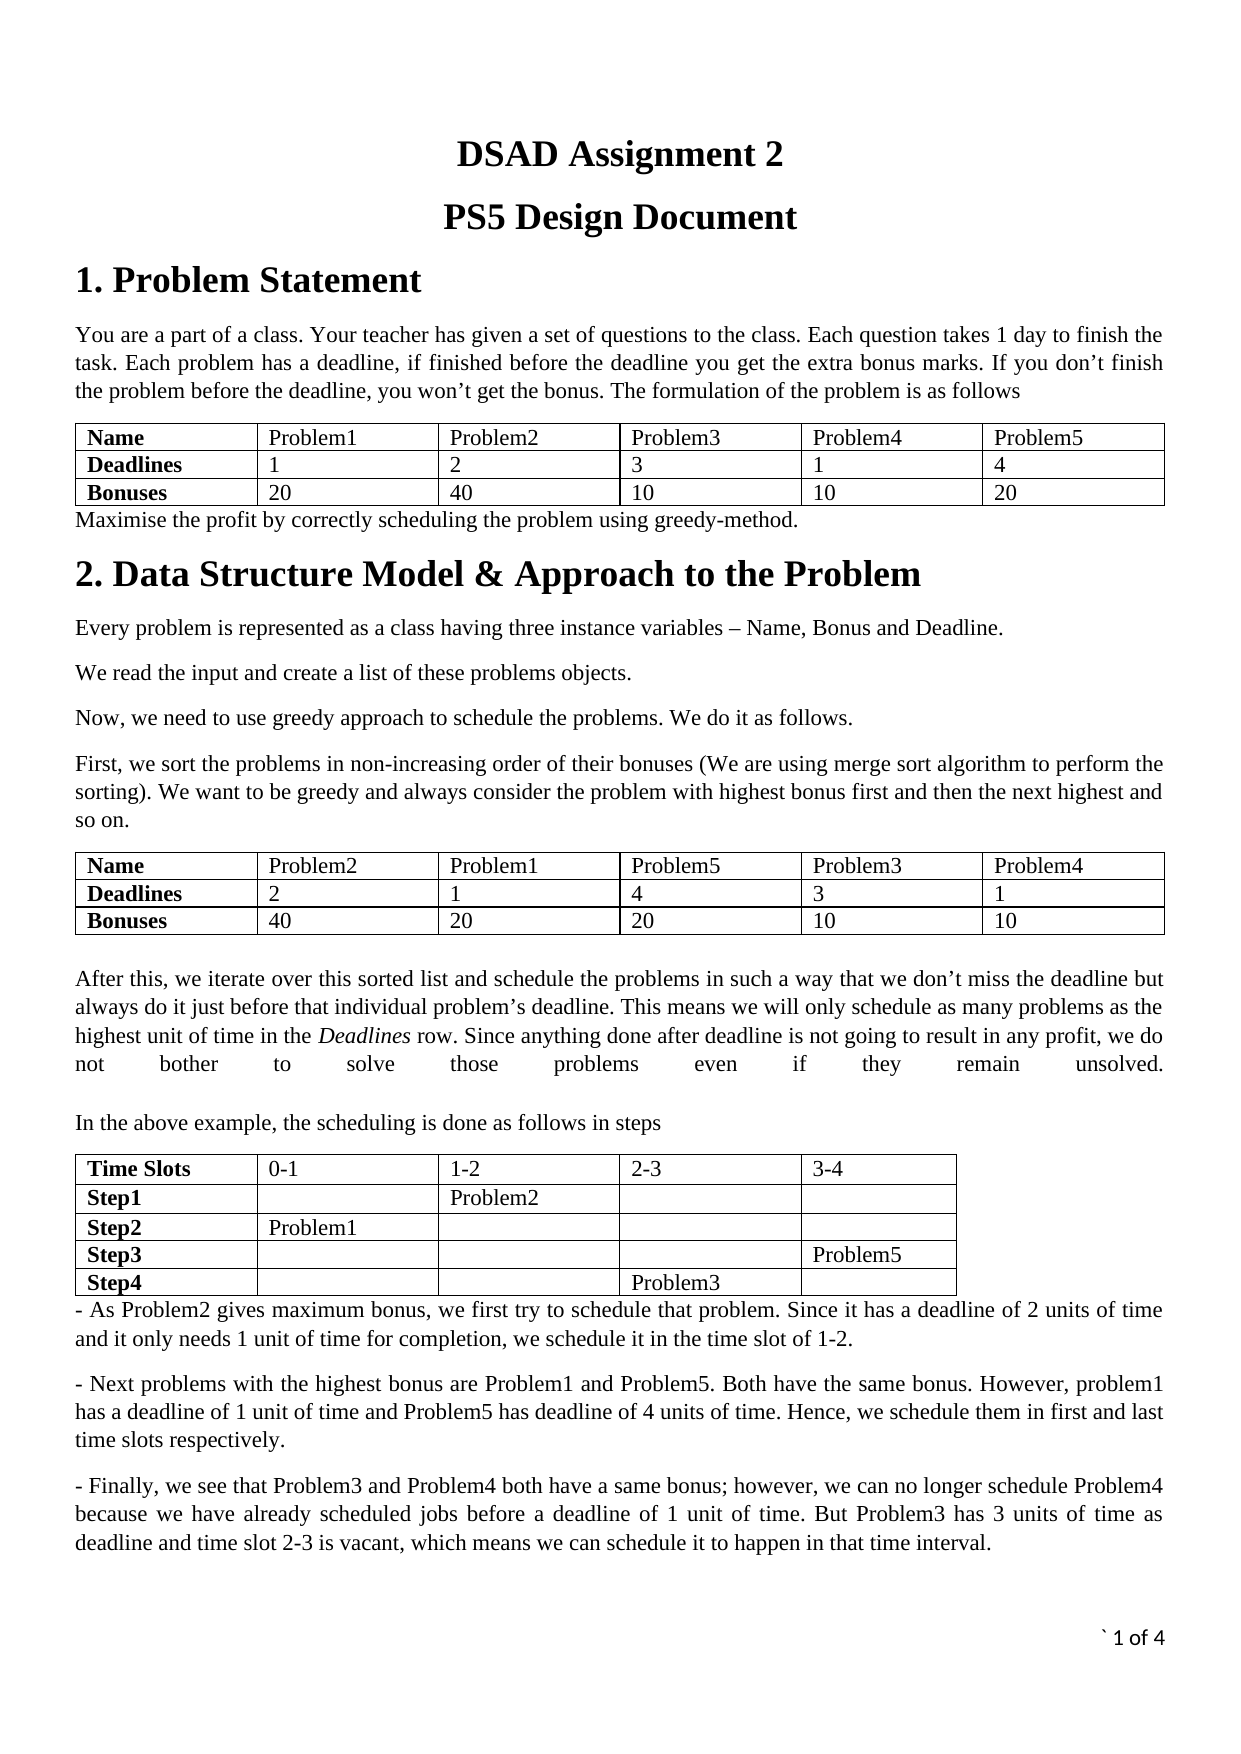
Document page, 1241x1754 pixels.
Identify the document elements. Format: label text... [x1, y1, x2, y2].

text - Finally, we see that Problem3 and Problem4 both have a same bonus; however, we can no longer schedule Problem4 because we have already scheduled jobs before a deadline of 1 unit of time. But Problem3 has 3 units of time as deadline and time slot 2-3 is vacant, which means we can schedule it to happen in that time interval. [75, 1472, 1165, 1555]
table_cell 20 [621, 908, 801, 934]
table_cell Bonuses [76, 908, 257, 934]
text PS5 Design Document [75, 194, 1165, 237]
table_cell 4 [983, 451, 1164, 477]
table_header 3-4 [802, 1155, 956, 1183]
text - Next problems with the highest bonus are Problem1 and Problem5. Both have the same bonus. However, problem1 has a deadline of 1 unit of time and Problem5 has deadline of 4 units of time. Hence, we schedule them in first and last time slots respectively. [75, 1370, 1165, 1453]
table_cell 10 [802, 479, 982, 505]
text - As Problem2 gives maximum bonus, we first try to schedule that problem. Since it has a deadline of 2 units of time and it only needs 1 unit of time for completion, we schedule it in the time slot of 1-2. [75, 1296, 1165, 1351]
table_header Problem4 [983, 853, 1164, 879]
table_cell [258, 1269, 438, 1295]
text We read the input and create a list of these problems objects. [75, 659, 1165, 686]
table_cell [439, 1241, 619, 1268]
table_cell [620, 1214, 801, 1240]
table_cell Problem3 [620, 1269, 801, 1295]
table_cell 2 [258, 880, 438, 906]
text You are a part of a class. Your teacher has given a set of questions to the class. Each question takes 1 day to finish the task. Each problem has a deadline, if finished before the deadline you get the extra bonus marks. If you don’t finish the problem before the deadline, you won’t get the bonus. The formulation of the problem is as follows [75, 321, 1165, 404]
table_cell [258, 1185, 438, 1213]
table_header Problem5 [621, 853, 801, 879]
table_cell 20 [983, 479, 1164, 505]
text 2. Data Structure Model & Approach to the Problem [75, 551, 1165, 594]
table_cell Deadlines [76, 880, 257, 906]
text Every problem is represented as a class having three instance variables – Name, Bonus and Deadline. [75, 614, 1165, 641]
table_header Problem5 [983, 424, 1164, 450]
table_cell [258, 1241, 438, 1268]
table_header Name [76, 853, 257, 879]
table_header 1-2 [439, 1155, 619, 1183]
table_header 0-1 [258, 1155, 438, 1183]
table_cell [802, 1185, 956, 1213]
table_cell 3 [802, 880, 982, 906]
table_cell 10 [621, 479, 801, 505]
table_cell [802, 1269, 956, 1295]
table_cell [439, 1269, 619, 1295]
table_header Problem3 [802, 853, 982, 879]
text 1. Problem Statement [75, 257, 1165, 301]
table_cell Problem5 [802, 1241, 956, 1268]
text Now, we need to use greedy approach to schedule the problems. We do it as follows. [75, 704, 1165, 731]
table_header Time Slots [76, 1155, 257, 1183]
table_cell 1 [439, 880, 619, 906]
table_cell Problem2 [439, 1185, 619, 1213]
table_cell Step2 [76, 1214, 257, 1240]
table_cell Step1 [76, 1185, 257, 1213]
table_header Problem2 [439, 424, 619, 450]
table_cell 2 [439, 451, 619, 477]
table_cell 20 [258, 479, 438, 505]
table_cell [439, 1214, 619, 1240]
table_cell Step4 [76, 1269, 257, 1295]
table_cell 4 [621, 880, 801, 906]
table_header 2-3 [620, 1155, 801, 1183]
table_cell 1 [983, 880, 1164, 906]
table_cell 40 [439, 479, 619, 505]
text DSAD Assignment 2 [75, 131, 1165, 174]
table_cell Bonuses [76, 479, 257, 505]
table_cell 1 [258, 451, 438, 477]
table_cell [620, 1185, 801, 1213]
table_cell 3 [621, 451, 801, 477]
table_cell Deadlines [76, 451, 257, 477]
text Maximise the profit by correctly scheduling the problem using greedy-method. [75, 506, 1165, 532]
table_header Problem4 [802, 424, 982, 450]
table_cell [802, 1214, 956, 1240]
table_header Problem1 [258, 424, 438, 450]
table_cell 40 [258, 908, 438, 934]
table_cell 10 [983, 908, 1164, 934]
table_cell [620, 1241, 801, 1268]
table_header Problem2 [258, 853, 438, 879]
text After this, we iterate over this sorted list and schedule the problems in such a way that we don’t miss the deadline but always do it just before that individual problem’s deadline. This means we will only schedule as many problems as the highest unit of time in the Deadlines row. Since anything done after deadline is not going to result in any profit, we do not bother to solve those problems even if they remain unsolved. In the above example, the scheduling is done as follows in steps [75, 935, 1165, 1135]
table_cell Step3 [76, 1241, 257, 1268]
table_cell 1 [802, 451, 982, 477]
table_cell Problem1 [258, 1214, 438, 1240]
table_cell 10 [802, 908, 982, 934]
table_header Problem1 [439, 853, 619, 879]
text First, we sort the problems in non-increasing order of their bonuses (We are using merge sort algorithm to perform the sorting). We want to be greedy and always consider the problem with highest bonus first and then the next highest and so on. [75, 749, 1165, 833]
table_header Problem3 [621, 424, 801, 450]
table_header Name [76, 424, 257, 450]
table_cell 20 [439, 908, 619, 934]
